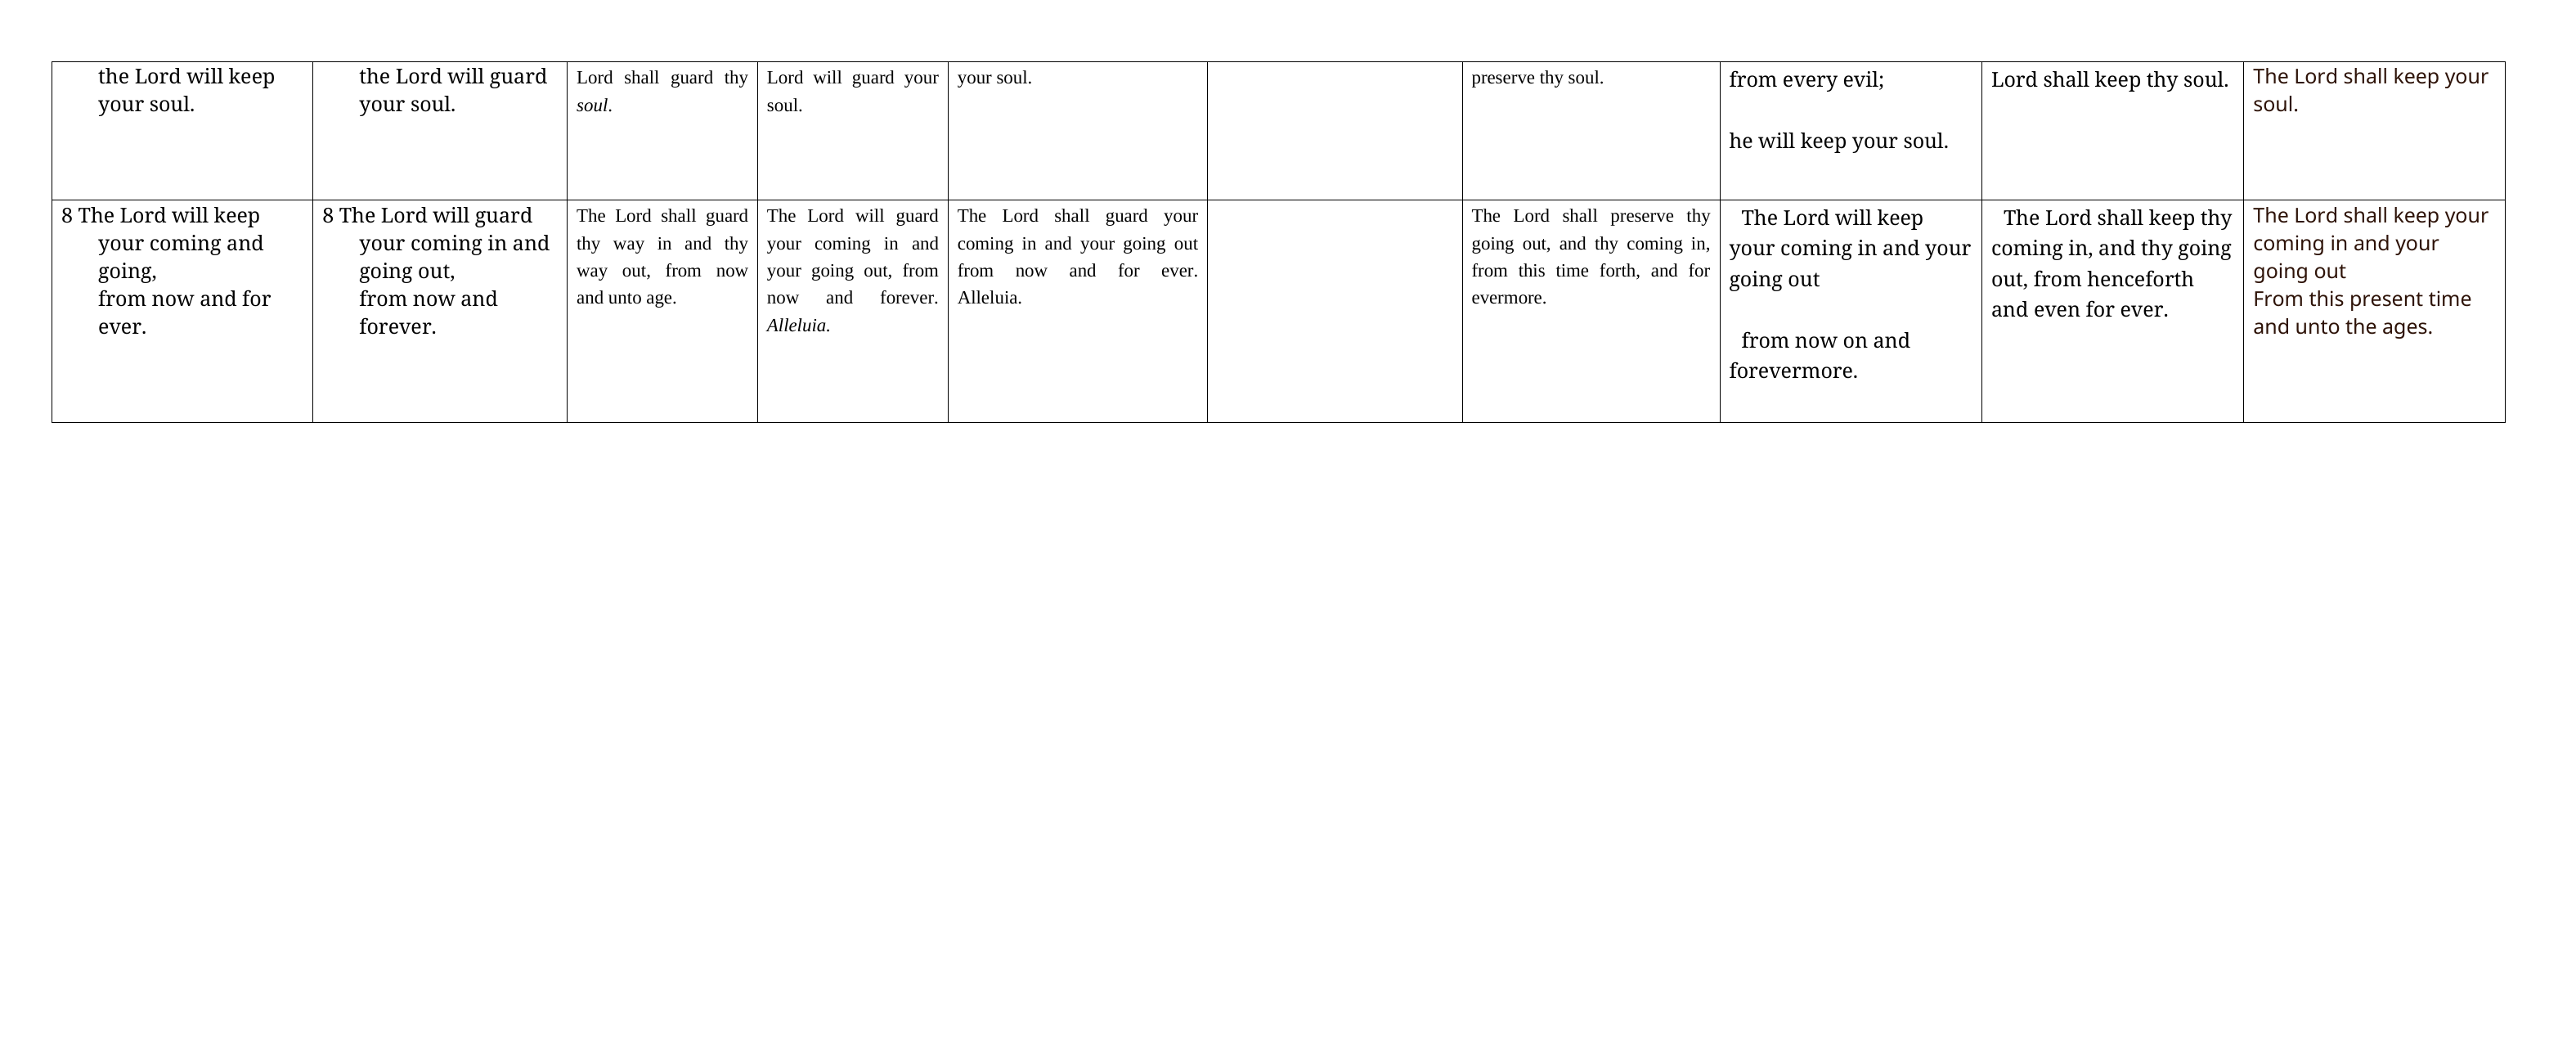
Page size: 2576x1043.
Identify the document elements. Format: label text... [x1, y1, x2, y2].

table_cell The Lord shall keep you from all evil; The Lord shall keep your soul. [2244, 62, 2505, 200]
table_cell The Lord shall guard thy way in and thy way out, from now and unto age. [568, 200, 757, 422]
table_cell The Lord will keep your coming in and your going out from now on and forevermore. [1721, 200, 1981, 422]
table_cell 7 The Lord will guard you from all evil; the Lord will guard your soul. [313, 62, 567, 200]
table_cell The Lord shall guard thee from all evil; the Lord shall guard thy soul. [568, 62, 757, 200]
table_cell [1208, 200, 1462, 422]
table_cell The Lord shall keep thy coming in, and thy going out, from henceforth and even for ever. [1982, 200, 2243, 422]
table_cell The Lord shall keep your coming in and your going out From this present time and unto the ages. [2244, 200, 2505, 422]
table_cell May the Lord preserve thee from all evil: the Lord shall keep thy soul. [1982, 62, 2243, 200]
table_cell The Lord will guard you from all evil; the Lord will guard your soul. [758, 62, 948, 200]
table_cell The Lord shall keep thee from all evil; yea, the Lord shall preserve thy soul. [1463, 62, 1720, 200]
table_cell The Lord shall guard your coming in and your going out from now and for ever. Alleluia. [949, 200, 1207, 422]
table_cell The Lord shall preserve thy going out, and thy coming in, from this time forth, and for evermore. [1463, 200, 1720, 422]
table_cell [1208, 62, 1462, 200]
table_cell The Lord will keep you from every evil; he will keep your soul. [1721, 62, 1981, 200]
table_cell 8 The Lord will guard your coming in and going out, from now and forever. [313, 200, 567, 422]
table_cell The Lord shall guard you from all evil: the Lord shall guard your soul. [949, 62, 1207, 200]
table_cell 8 The Lord will keep your coming and going, from now and for ever. [52, 200, 312, 422]
table_cell The Lord will guard your coming in and your going out, from now and forever. Alleluia. [758, 200, 948, 422]
table_cell 7 May the Lord keep you from all evil; the Lord will keep your soul. [52, 62, 312, 200]
